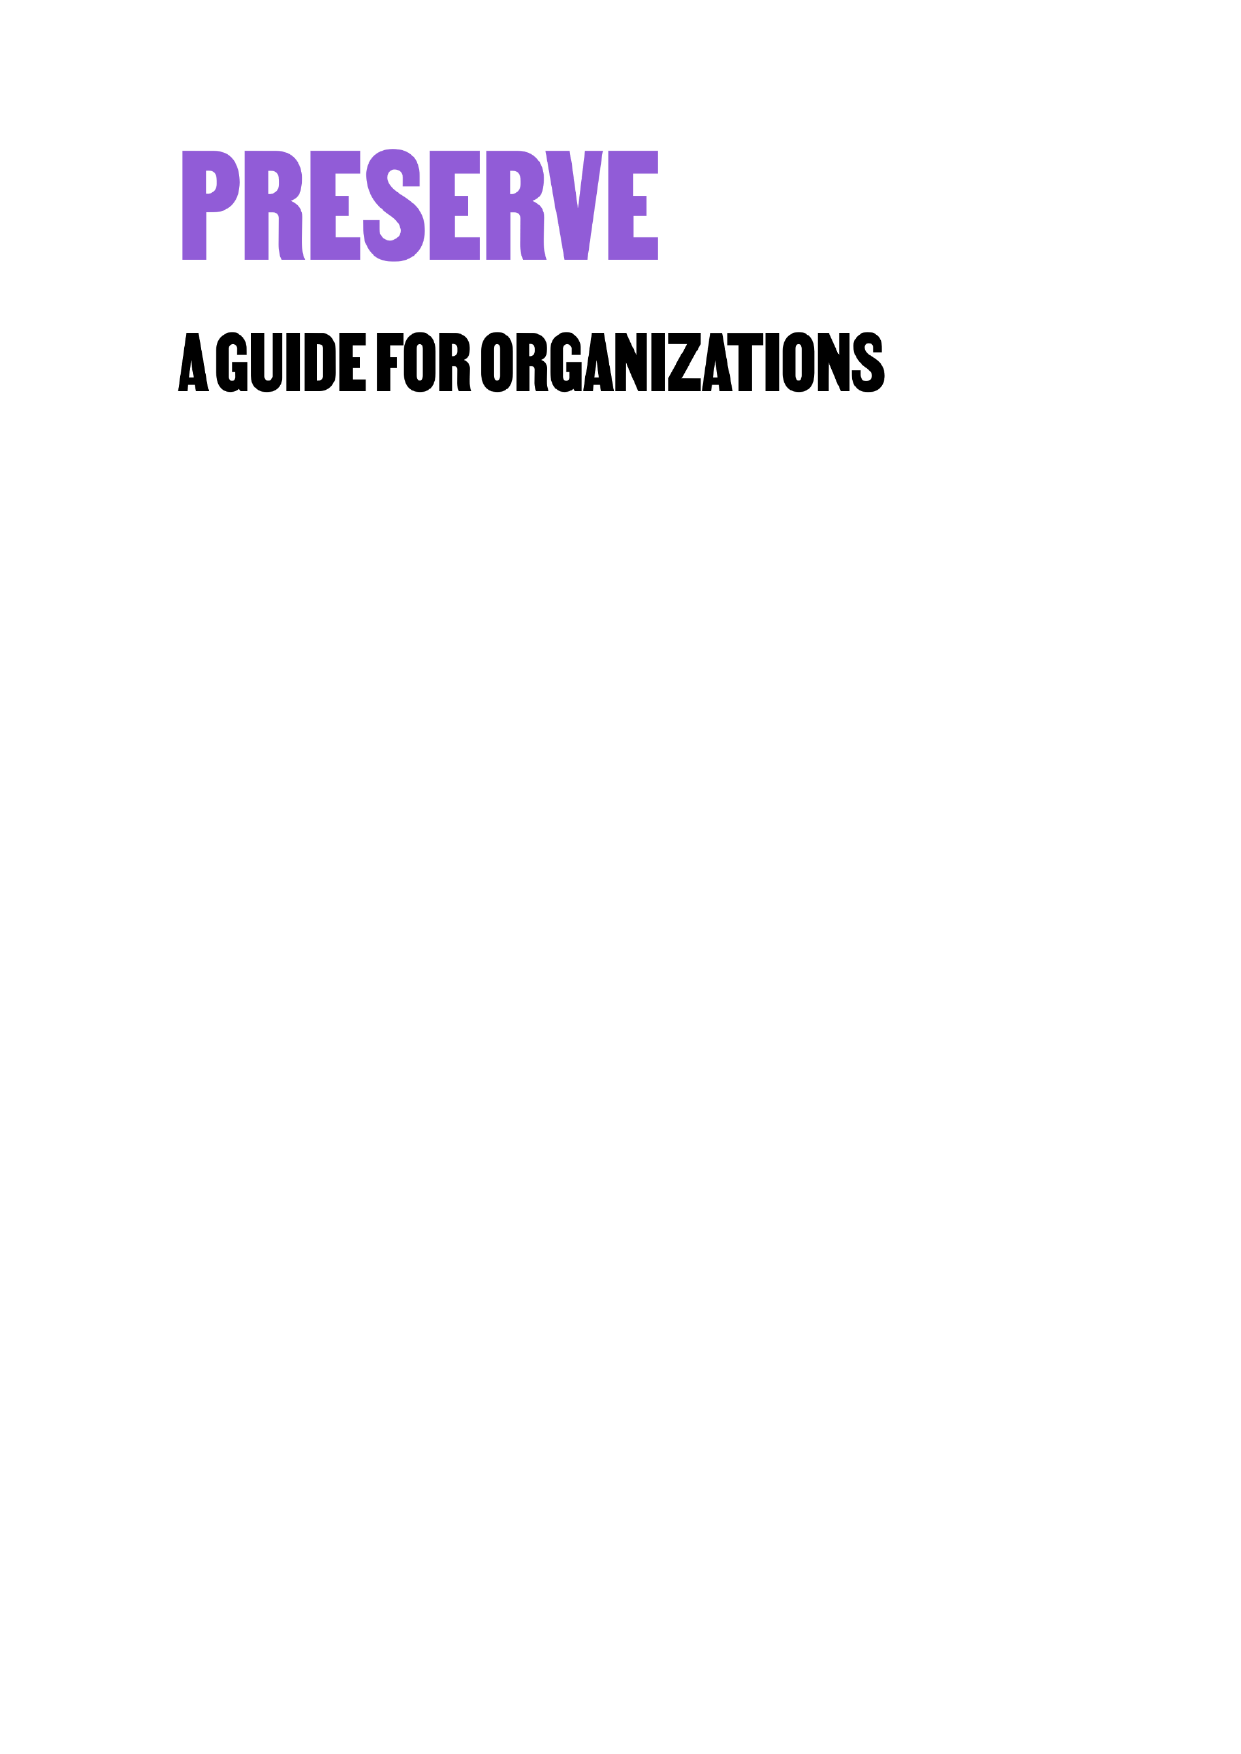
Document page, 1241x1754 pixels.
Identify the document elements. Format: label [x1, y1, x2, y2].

picture [177, 147, 886, 395]
